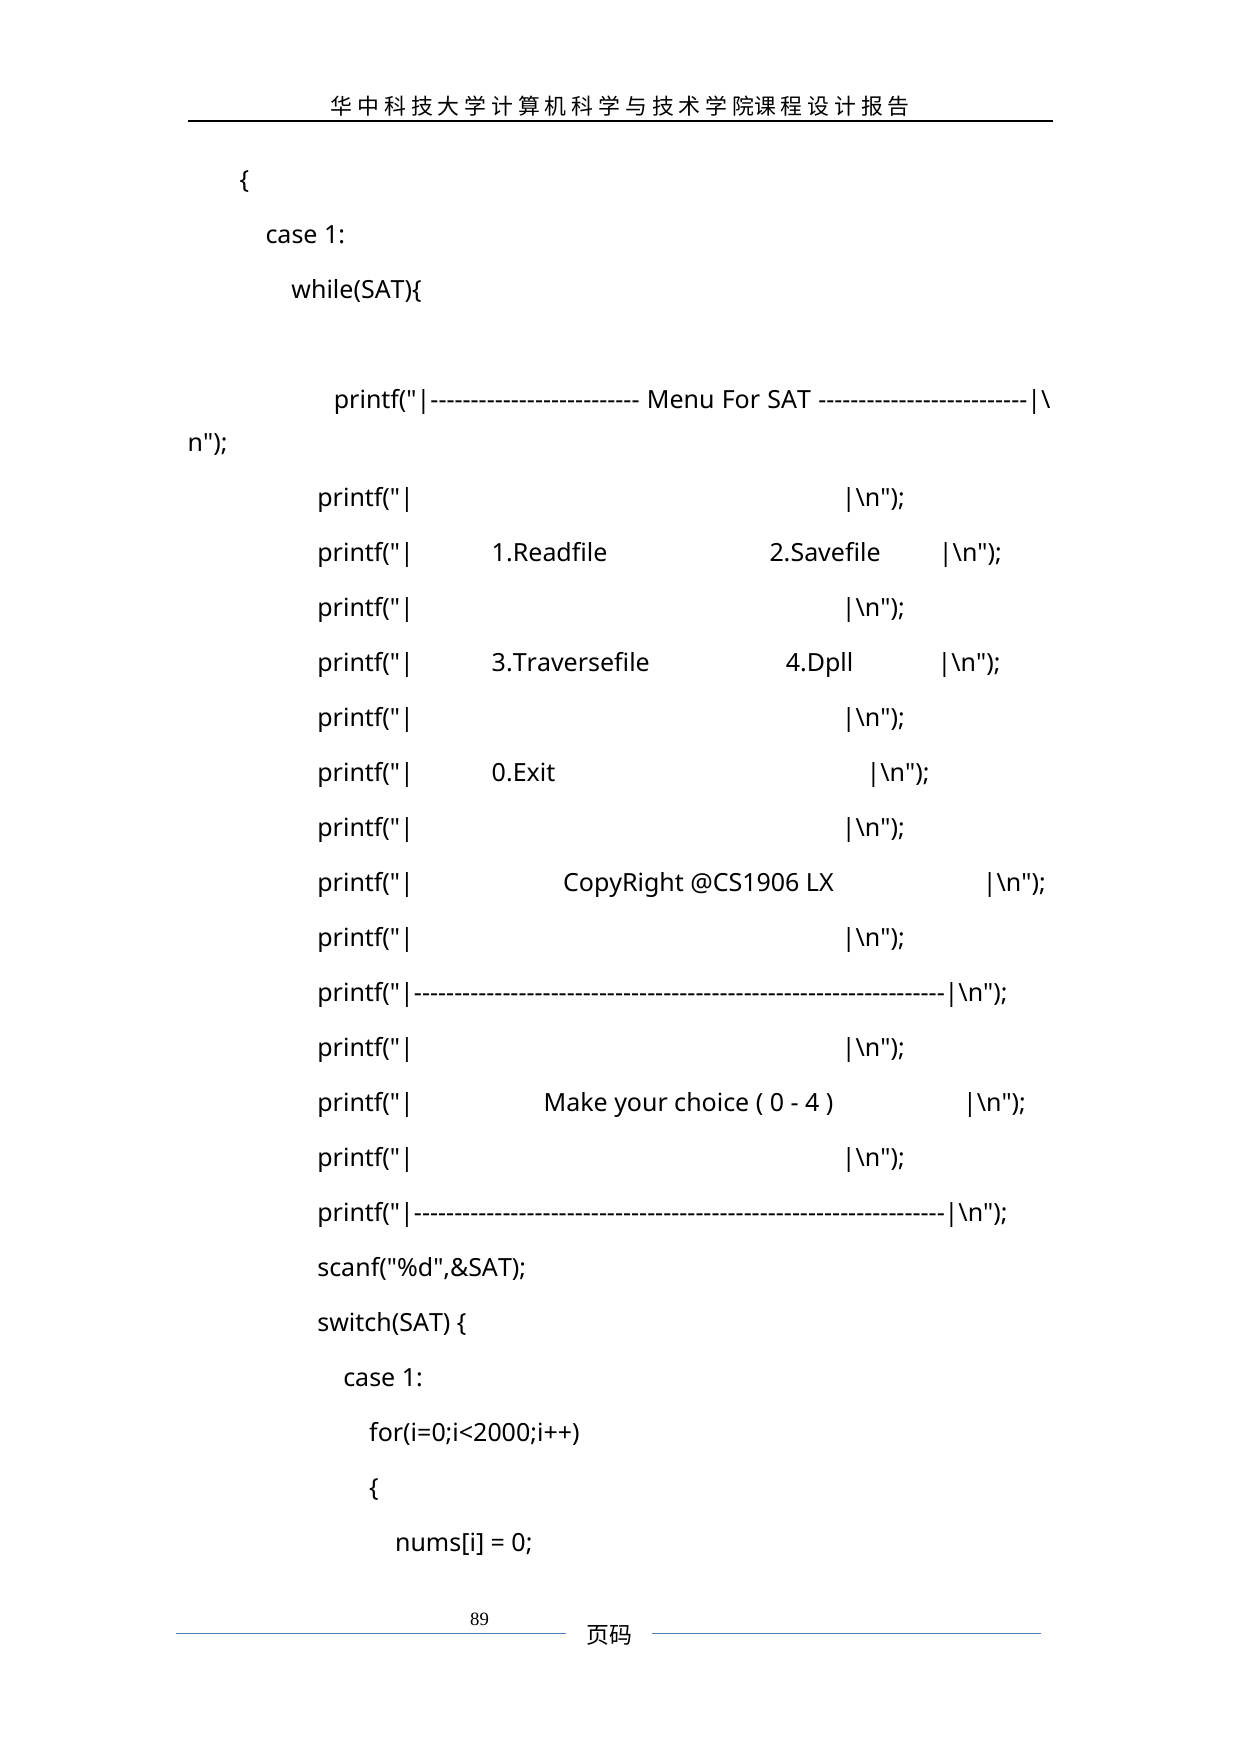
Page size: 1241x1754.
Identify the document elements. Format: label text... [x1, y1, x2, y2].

list while(SAT){ [187, 272, 1053, 306]
list case 1: [187, 1359, 1053, 1393]
list printf("| |\n"); [187, 479, 1053, 513]
list printf("| 3.Traversefile 4.Dpll |\n"); [187, 644, 1053, 678]
list case 1: [187, 217, 1053, 251]
list printf("| |\n"); [187, 699, 1053, 733]
list printf("| CopyRight @CS1906 LX |\n"); [187, 864, 1053, 898]
list printf("| |\n"); [187, 919, 1053, 953]
list printf("| |\n"); [187, 1139, 1053, 1173]
list { [187, 162, 1053, 196]
list printf("| 0.Exit |\n"); [187, 754, 1053, 788]
list nums[i] = 0; [187, 1524, 1053, 1558]
list printf("| 1.Readfile 2.Savefile |\n"); [187, 534, 1053, 568]
list for(i=0;i<2000;i++) [187, 1414, 1053, 1448]
list printf("| |\n"); [187, 809, 1053, 843]
list printf("| |\n"); [187, 589, 1053, 623]
list printf("| Make your choice ( 0 - 4 ) |\n"); [187, 1084, 1053, 1118]
list switch(SAT) { [187, 1304, 1053, 1338]
list scanf("%d",&SAT); [187, 1249, 1053, 1283]
list printf("| |\n"); [187, 1029, 1053, 1063]
list { [187, 1469, 1053, 1503]
list printf("|------------------------------------------------------------------|\n"); [187, 1194, 1053, 1228]
list printf("|------------------------------------------------------------------|\n"); [187, 974, 1053, 1008]
list printf("|-------------------------- Menu For SAT --------------------------|\n"); [187, 382, 1053, 458]
